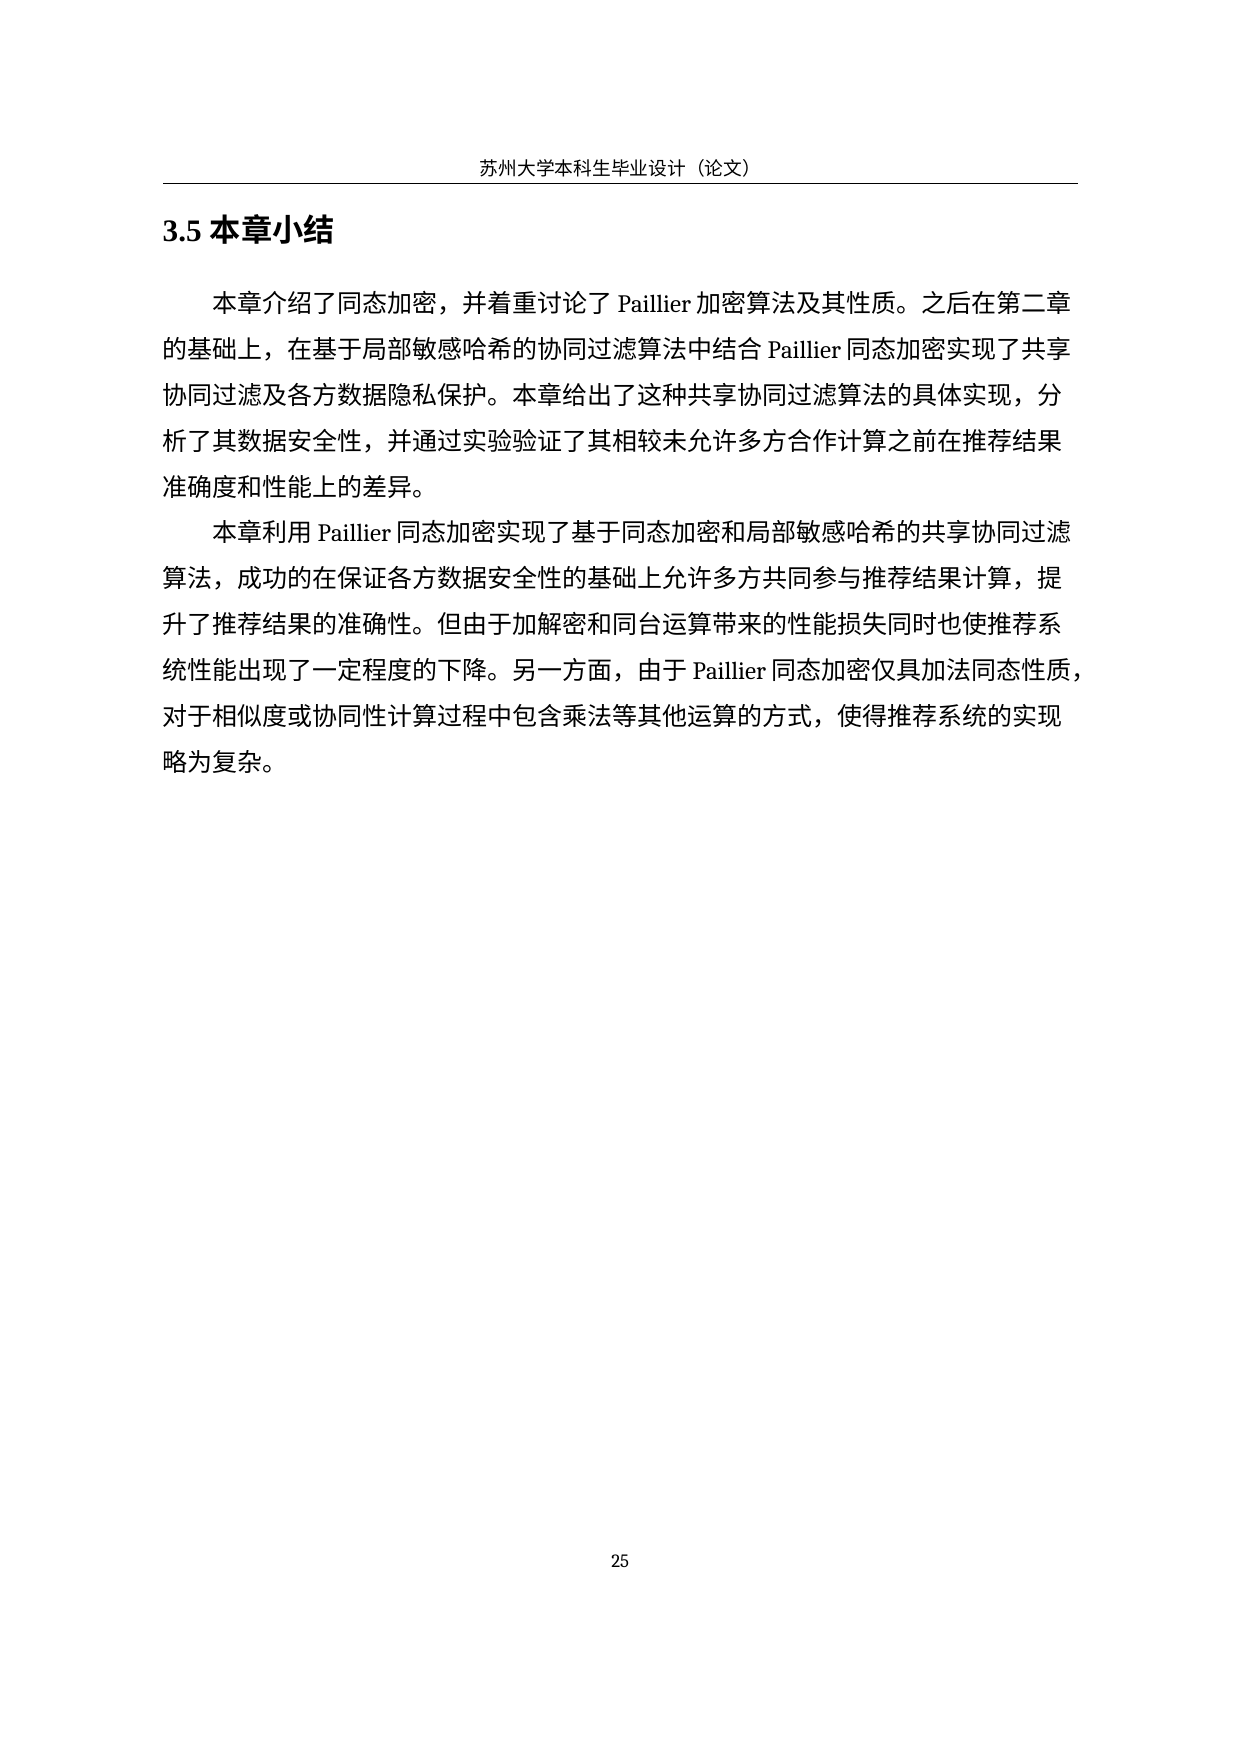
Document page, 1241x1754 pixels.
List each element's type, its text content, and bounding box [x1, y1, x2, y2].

subtitle 3.5 本章小结 [162, 205, 1078, 251]
text 本章利用Paillier同态加密实现了基于同态加密和局部敏感哈希的共享协同过滤算法，成功的在保证各方数据安全性的基础上允许多方共同参与推荐结果计算，提升了推荐结果的准确性。但由于加解密和同台运算带来的性能损失同时也使推荐系统性能出现了一定程度的下降。另一方面，由于Paillier同态加密仅具加法同态性质，对于相似度或协同性计算过程中包含乘法等其他运算的方式，使得推荐系统的实现略为复杂。 [162, 505, 1078, 780]
text 本章介绍了同态加密，并着重讨论了Paillier加密算法及其性质。之后在第二章的基础上，在基于局部敏感哈希的协同过滤算法中结合Paillier同态加密实现了共享协同过滤及各方数据隐私保护。本章给出了这种共享协同过滤算法的具体实现，分析了其数据安全性，并通过实验验证了其相较未允许多方合作计算之前在推荐结果准确度和性能上的差异。 [162, 276, 1078, 505]
